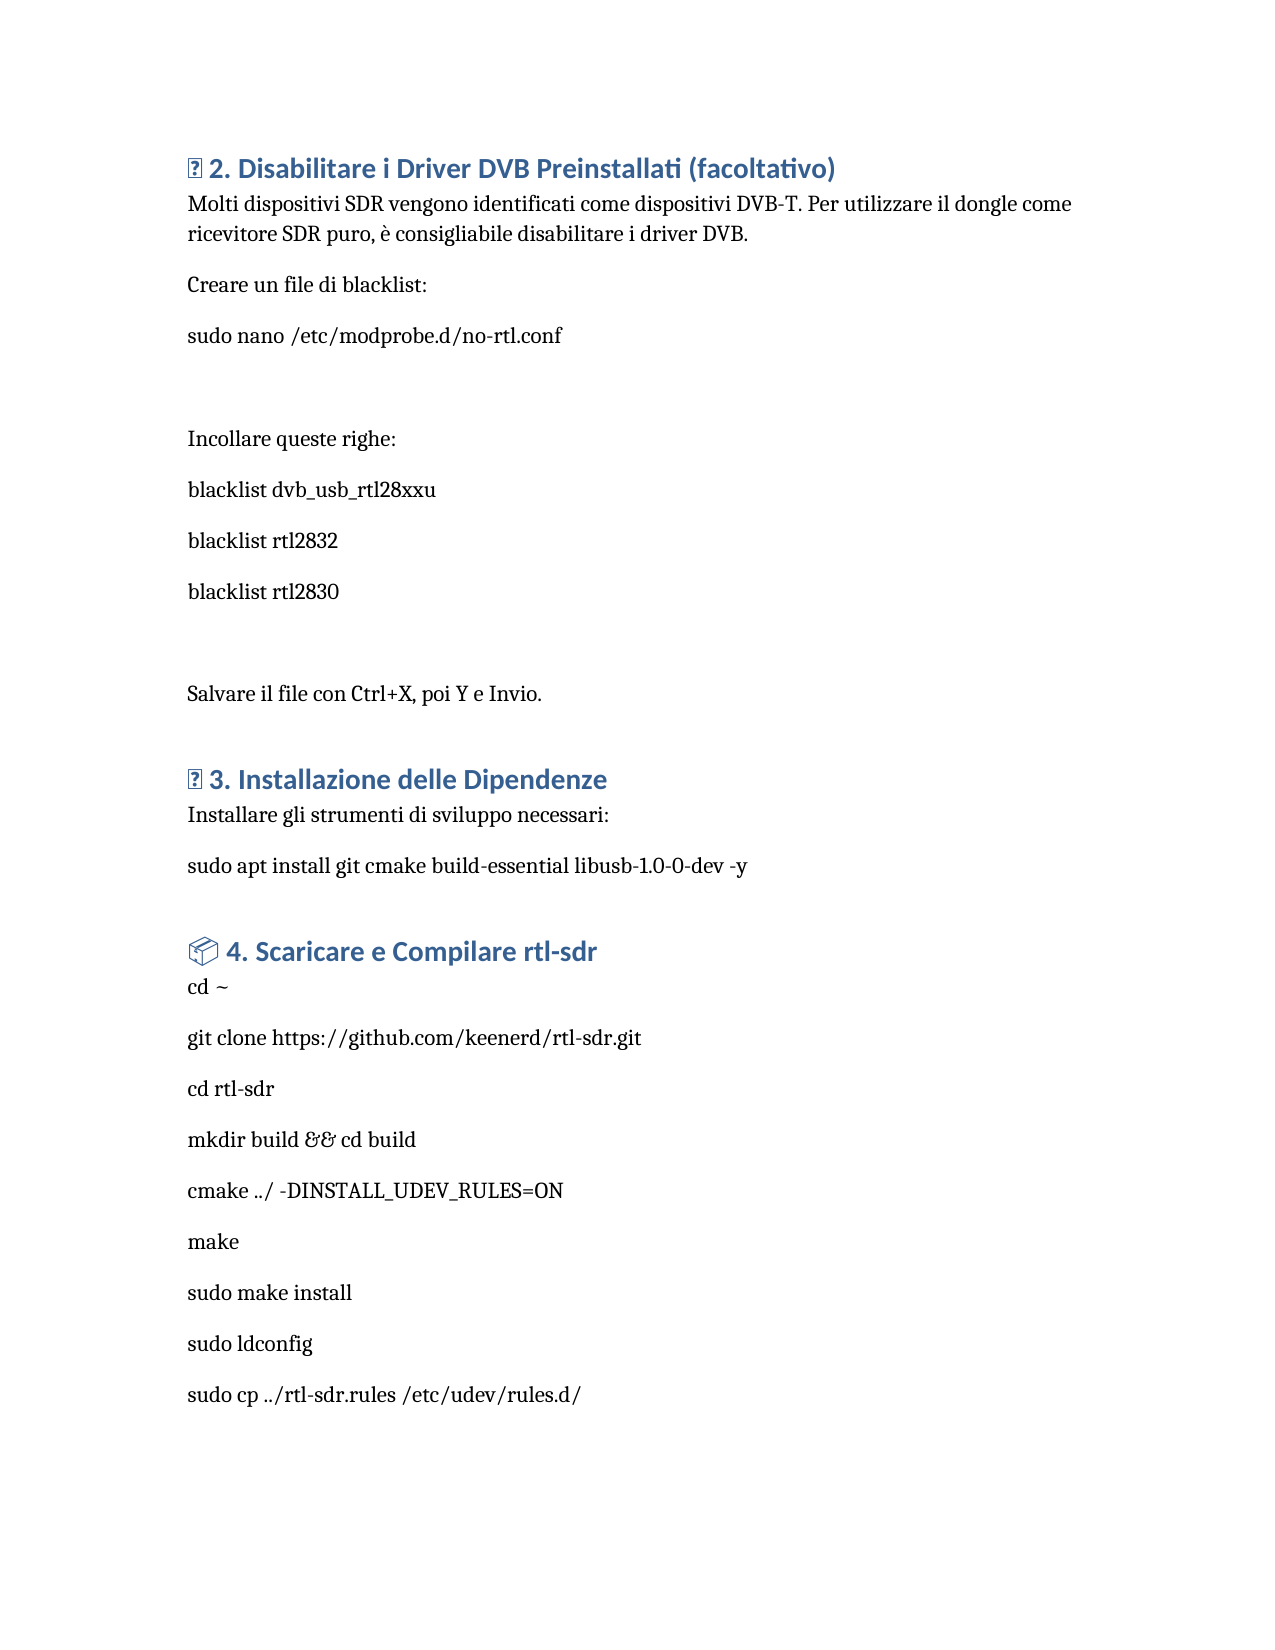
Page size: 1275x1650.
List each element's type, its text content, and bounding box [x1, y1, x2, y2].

text sudo cp ../rtl-sdr.rules /etc/udev/rules.d/ [187, 1382, 1087, 1408]
text Molti dispositivi SDR vengono identificati come dispositivi DVB-T. Per utilizzare il dongle come ricevitore SDR puro, è consigliabile disabilitare i driver DVB. [187, 191, 1087, 247]
text Salvare il file con Ctrl+X, poi Y e Invio. [187, 681, 1087, 707]
subtitle 🚫 2. Disabilitare i Driver DVB Preinstallati (facoltativo) [187, 150, 1087, 186]
text cmake ../ -DINSTALL_UDEV_RULES=ON [187, 1178, 1087, 1204]
text Creare un file di blacklist: [187, 272, 1087, 298]
text sudo nano /etc/modprobe.d/no-rtl.conf [187, 323, 1087, 349]
text git clone https://github.com/keenerd/rtl-sdr.git [187, 1025, 1087, 1051]
subtitle 📦 4. Scaricare e Compilare rtl-sdr [187, 933, 1087, 968]
text cd ~ [187, 974, 1087, 1000]
text sudo make install [187, 1280, 1087, 1306]
text make [187, 1229, 1087, 1255]
text blacklist rtl2832 [187, 527, 1087, 554]
text mkdir build && cd build [187, 1127, 1087, 1153]
text blacklist dvb_usb_rtl28xxu [187, 476, 1087, 503]
text cd rtl-sdr [187, 1076, 1087, 1102]
subtitle 🧱 3. Installazione delle Dipendenze [187, 761, 1087, 796]
text sudo apt install git cmake build-essential libusb-1.0-0-dev -y [187, 853, 1087, 879]
text Installare gli strumenti di sviluppo necessari: [187, 802, 1087, 828]
text blacklist rtl2830 [187, 578, 1087, 605]
text sudo ldconfig [187, 1331, 1087, 1357]
text Incollare queste righe: [187, 425, 1087, 452]
